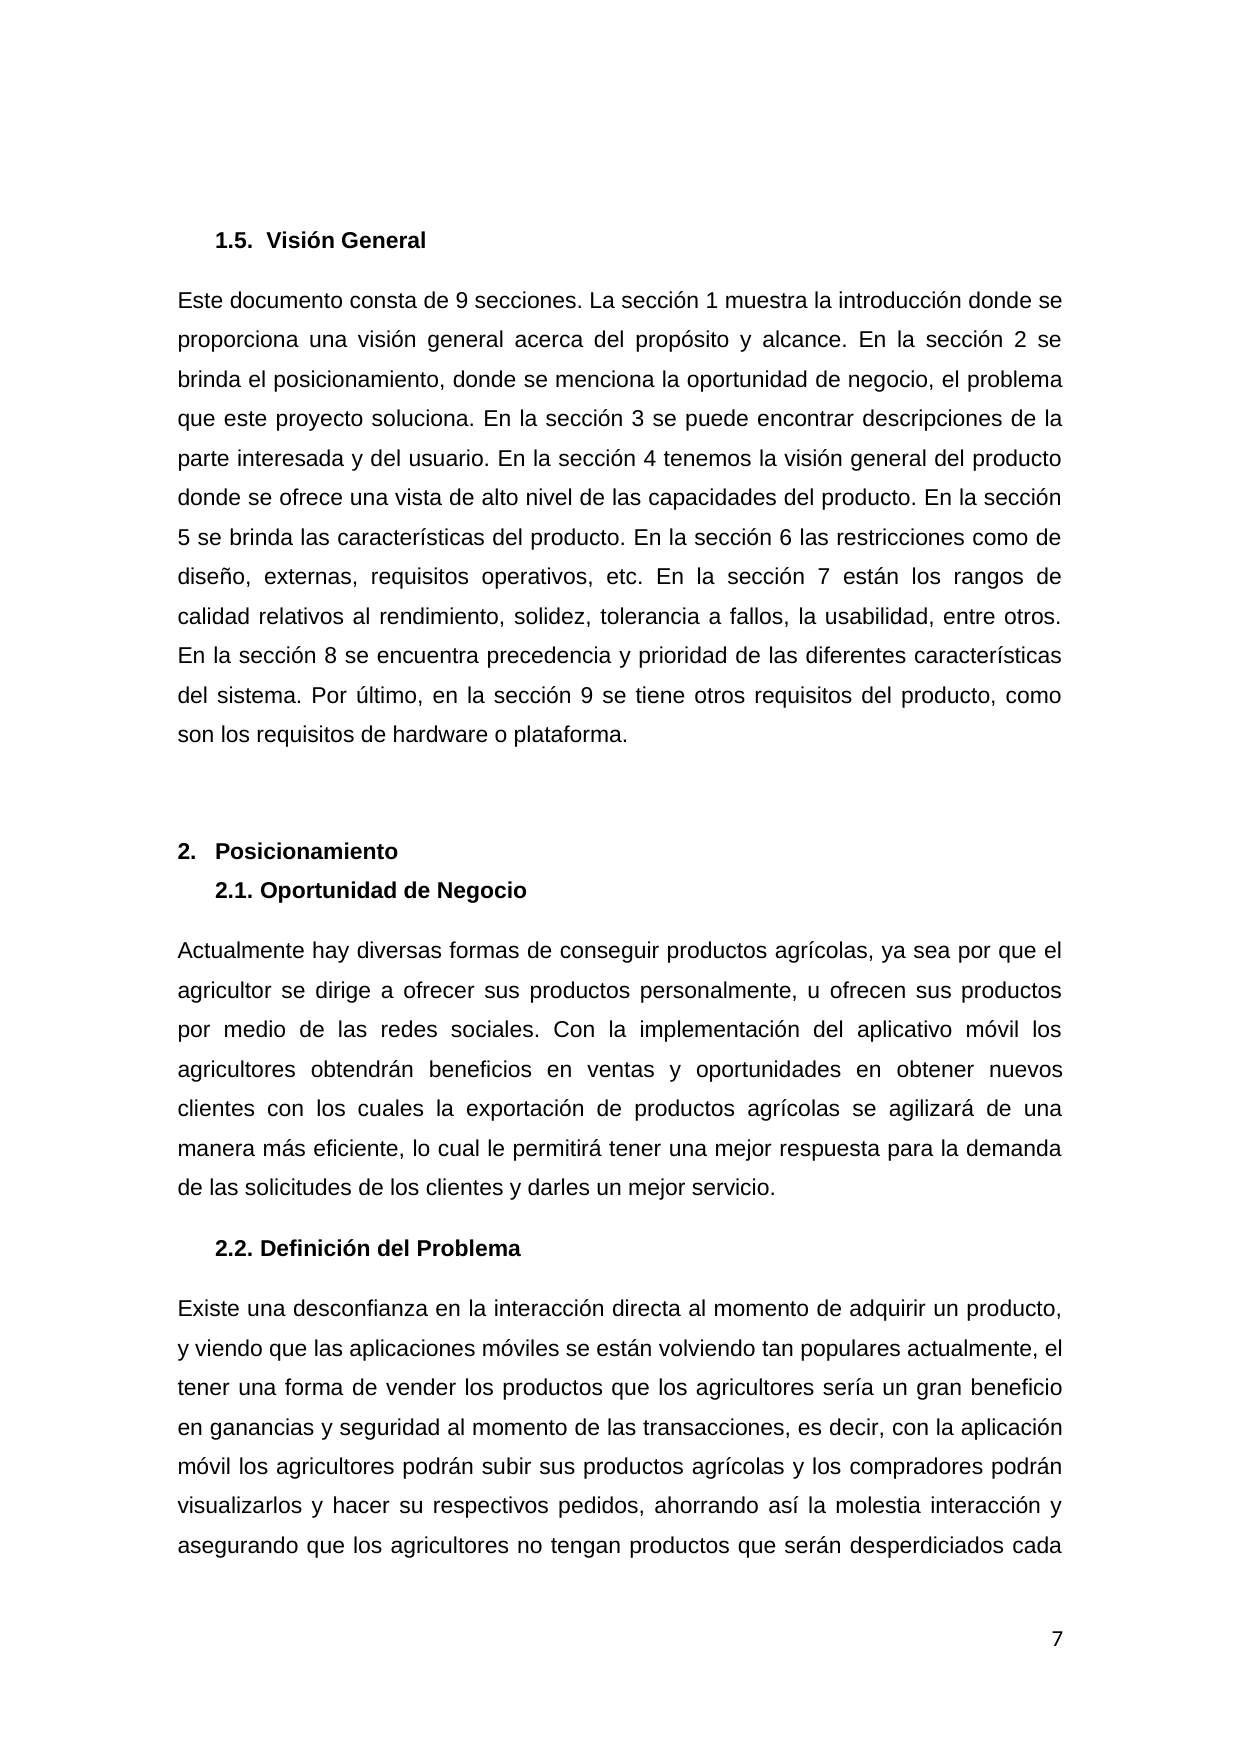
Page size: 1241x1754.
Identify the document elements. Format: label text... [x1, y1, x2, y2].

text Este documento consta de 9 secciones. La sección 1 muestra la introducción donde se proporciona una visión general acerca del propósito y alcance. En la sección 2 se brinda el posicionamiento, donde se menciona la oportunidad de negocio, el problema que este proyecto soluciona. En la sección 3 se puede encontrar descripciones de la parte interesada y del usuario. En la sección 4 tenemos la visión general del producto donde se ofrece una vista de alto nivel de las capacidades del producto. En la sección 5 se brinda las características del producto. En la sección 6 las restricciones como de diseño, externas, requisitos operativos, etc. En la sección 7 están los rangos de calidad relativos al rendimiento, solidez, tolerancia a fallos, la usabilidad, entre otros. En la sección 8 se encuentra precedencia y prioridad de las diferentes características del sistema. Por último, en la sección 9 se tiene otros requisitos del producto, como son los requisitos de hardware o plataforma. [177, 287, 1063, 748]
list Visión General [215, 227, 1063, 253]
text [177, 1295, 1063, 1558]
list Definición del Problema [215, 1235, 1063, 1261]
text Actualmente hay diversas formas de conseguir productos agrícolas, ya sea por que el agricultor se dirige a ofrecer sus productos personalmente, u ofrecen sus productos por medio de las redes sociales. Con la implementación del aplicativo móvil los agricultores obtendrán beneficios en ventas y oportunidades en obtener nuevos clientes con los cuales la exportación de productos agrícolas se agilizará de una manera más eficiente, lo cual le permitirá tener una mejor respuesta para la demanda de las solicitudes de los clientes y darles un mejor servicio. [177, 937, 1063, 1201]
list Oportunidad de Negocio [215, 877, 1063, 903]
list Posicionamiento [177, 838, 1063, 864]
